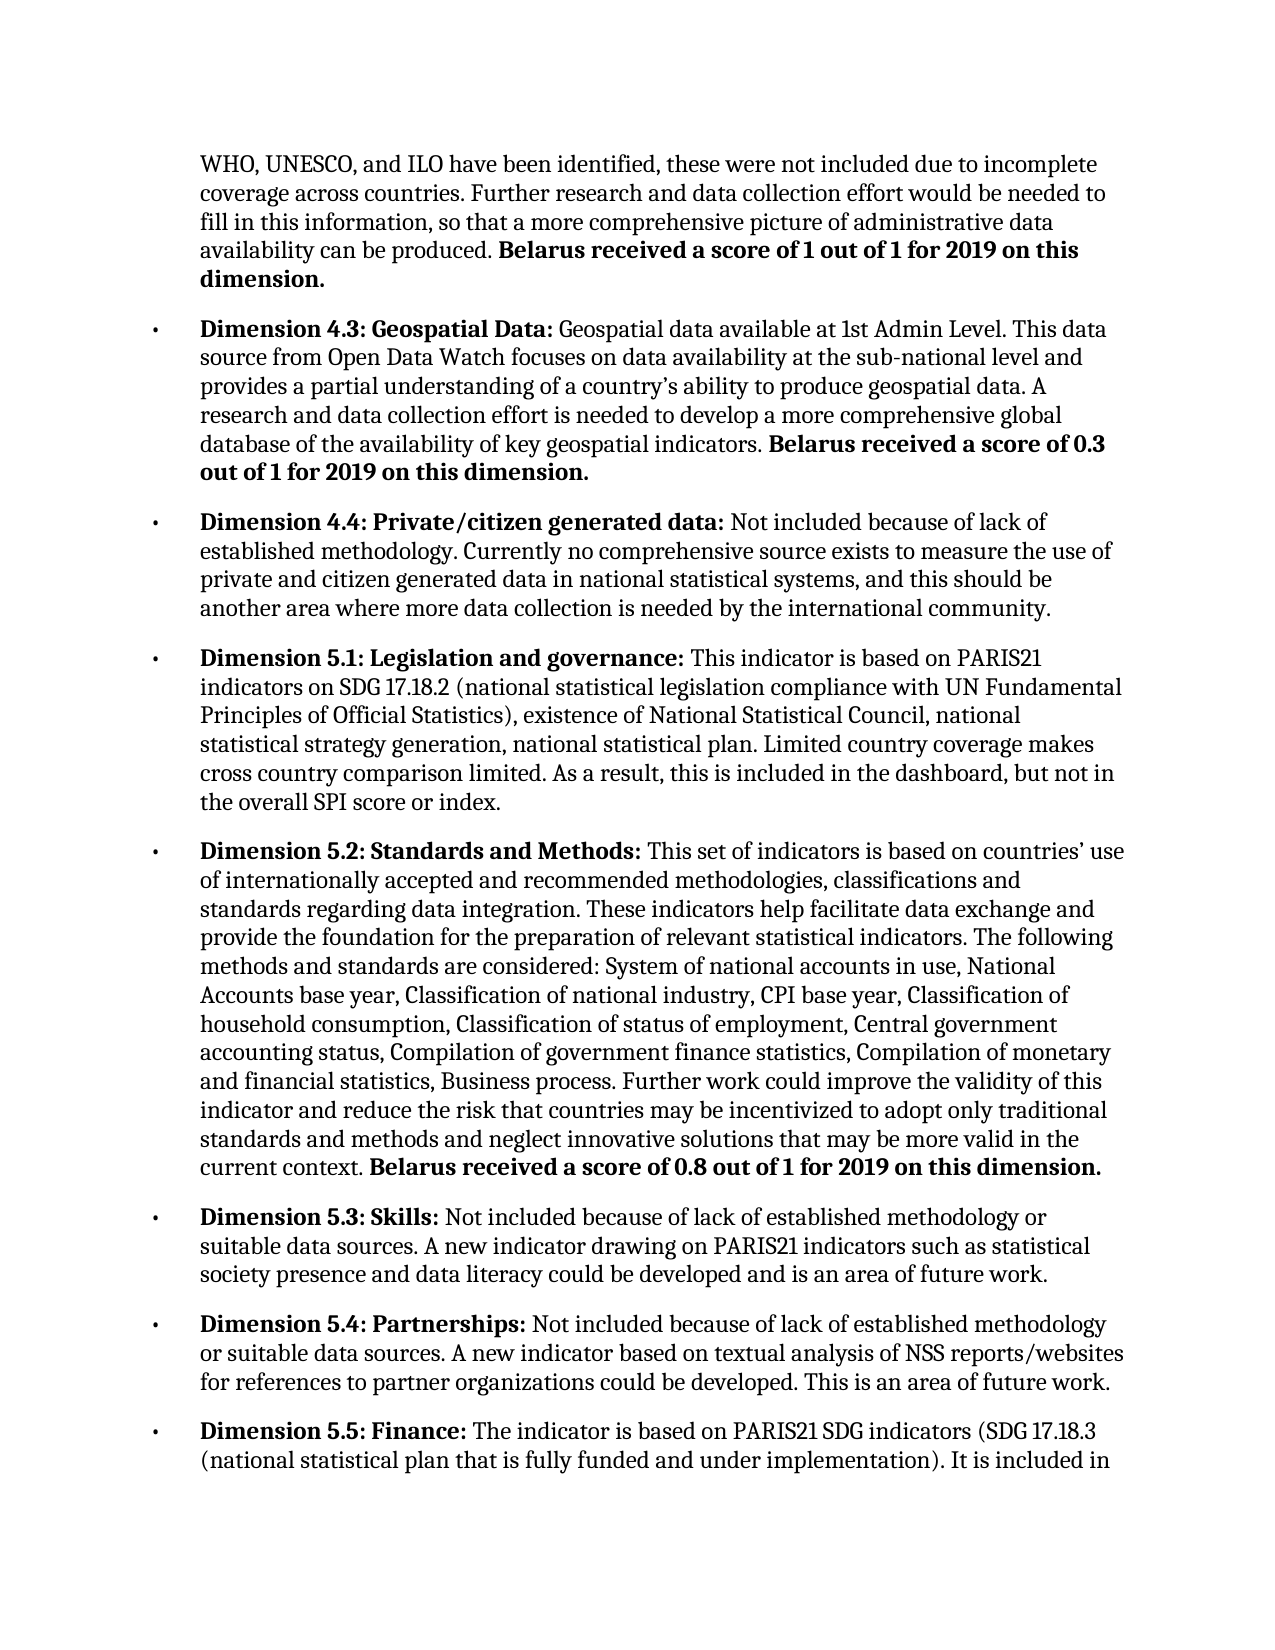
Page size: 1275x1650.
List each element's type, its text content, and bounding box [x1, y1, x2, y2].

list Dimension 4.4: Private/citizen generated data: Not included because of lack of established methodology. Currently no comprehensive source exists to measure the use of private and citizen generated data in national statistical systems, and this should be another area where more data collection is needed by the international community. [150, 508, 1125, 623]
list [150, 1417, 1125, 1474]
list Dimension 4.3: Geospatial Data: Geospatial data available at 1st Admin Level. This data source from Open Data Watch focuses on data availability at the sub-national level and provides a partial understanding of a country’s ability to produce geospatial data. A research and data collection effort is needed to develop a more comprehensive global database of the availability of key geospatial indicators. Belarus received a score of 0.3 out of 1 for 2019 on this dimension. [150, 314, 1125, 487]
list Dimension 5.2: Standards and Methods: This set of indicators is based on countries’ use of internationally accepted and recommended methodologies, classifications and standards regarding data integration. These indicators help facilitate data exchange and provide the foundation for the preparation of relevant statistical indicators. The following methods and standards are considered: System of national accounts in use, National Accounts base year, Classification of national industry, CPI base year, Classification of household consumption, Classification of status of employment, Central government accounting status, Compilation of government finance statistics, Compilation of monetary and financial statistics, Business process. Further work could improve the validity of this indicator and reduce the risk that countries may be incentivized to adopt only traditional standards and methods and neglect innovative solutions that may be more valid in the current context. Belarus received a score of 0.8 out of 1 for 2019 on this dimension. [150, 837, 1125, 1182]
list Dimension 5.4: Partnerships: Not included because of lack of established methodology or suitable data sources. A new indicator based on textual analysis of NSS reports/websites for references to partner organizations could be developed. This is an area of future work. [150, 1310, 1125, 1396]
list Dimension 5.1: Legislation and governance: This indicator is based on PARIS21 indicators on SDG 17.18.2 (national statistical legislation compliance with UN Fundamental Principles of Official Statistics), existence of National Statistical Council, national statistical strategy generation, national statistical plan. Limited country coverage makes cross country comparison limited. As a result, this is included in the dashboard, but not in the overall SPI score or index. [150, 644, 1125, 816]
list Dimension 5.3: Skills: Not included because of lack of established methodology or suitable data sources. A new indicator drawing on PARIS21 indicators such as statistical society presence and data literacy could be developed and is an area of future work. [150, 1203, 1125, 1289]
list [150, 150, 1125, 294]
